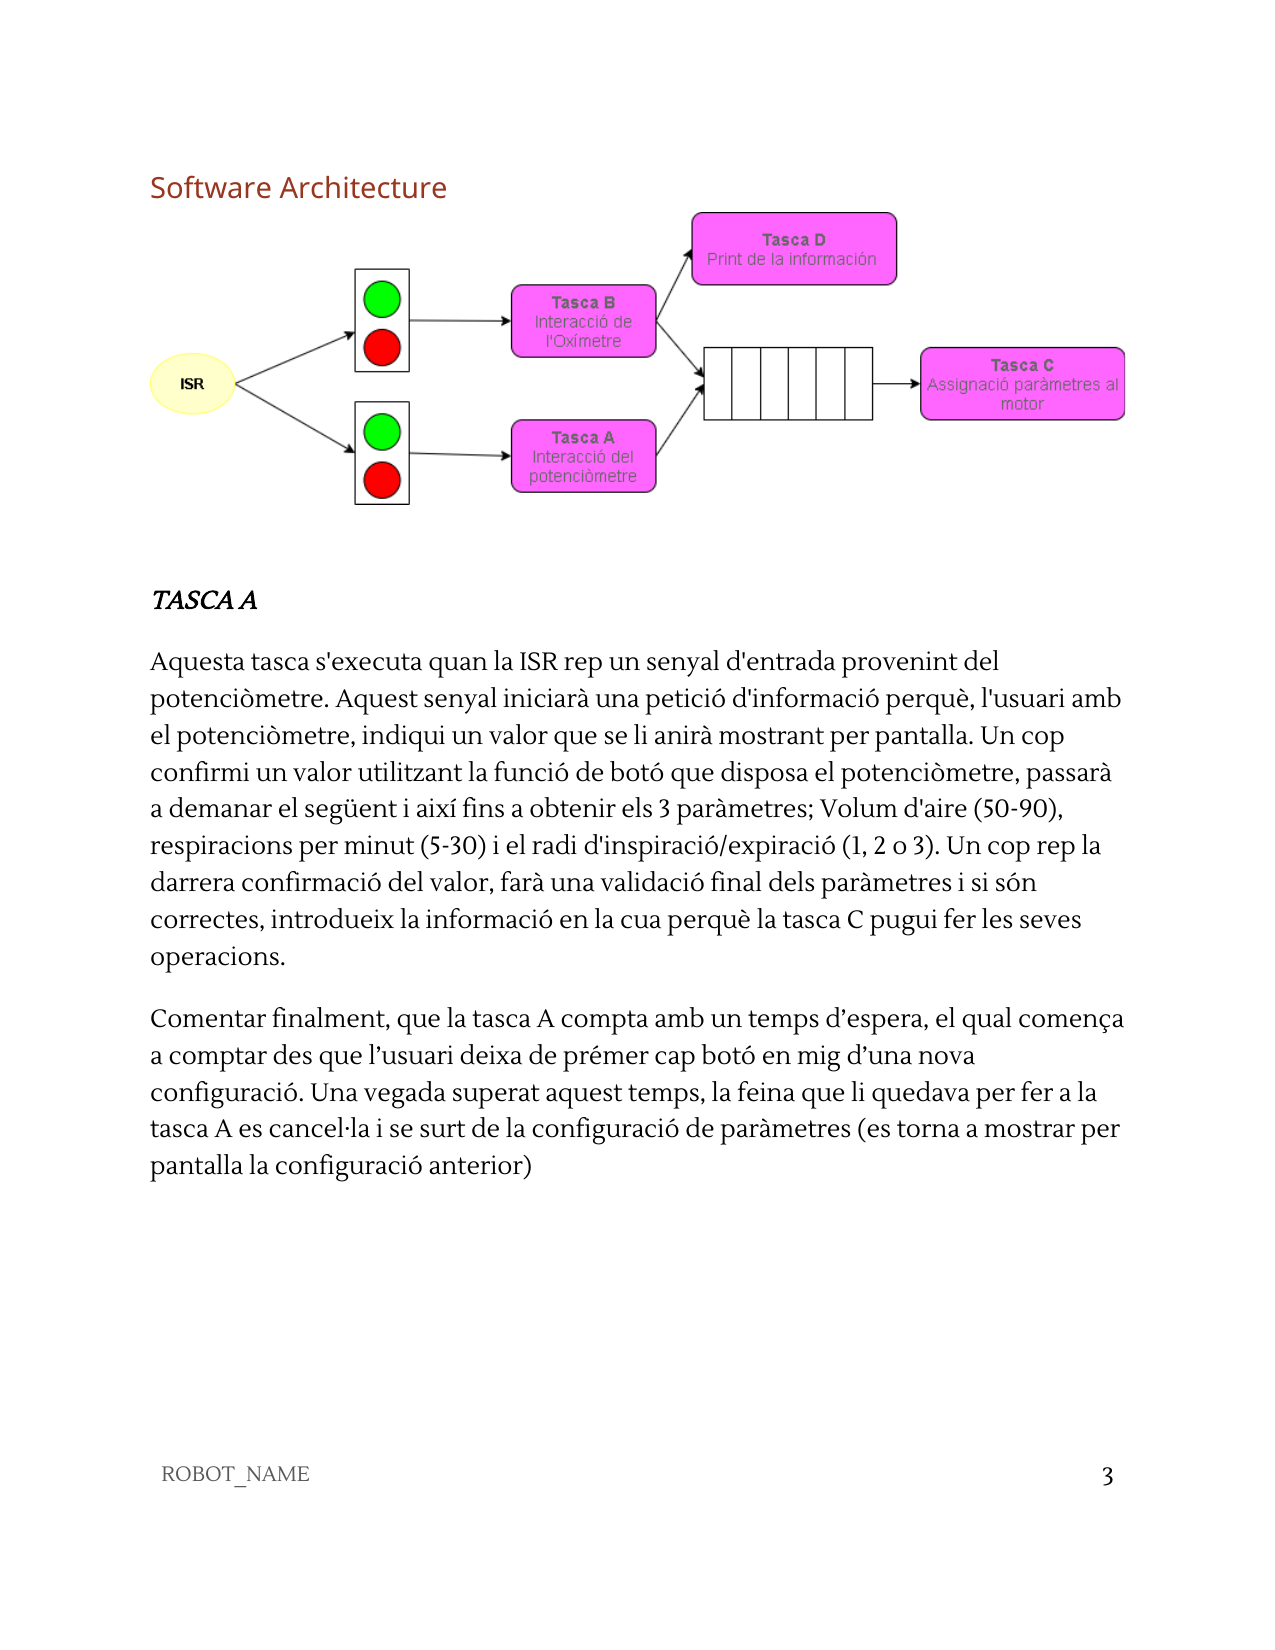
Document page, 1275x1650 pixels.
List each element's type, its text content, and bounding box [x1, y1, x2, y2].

text TASCA A [150, 585, 1125, 617]
subtitle Software Architecture [150, 167, 1125, 212]
text Aquesta tasca s'executa quan la ISR rep un senyal d'entrada provenint del potenciòmetre. Aquest senyal iniciarà una petició d'informació perquè, l'usuari amb el potenciòmetre, indiqui un valor que se li anirà mostrant per pantalla. Un cop confirmi un valor utilitzant la funció de botó que disposa el potenciòmetre, passarà a demanar el següent i així fins a obtenir els 3 paràmetres; Volum d'aire (50-90), respiracions per minut (5-30) i el radi d'inspiració/expiració (1, 2 o 3). Un cop rep la darrera confirmació del valor, farà una validació final dels paràmetres i si són correctes, introdueix la informació en la cua perquè la tasca C pugui fer les seves operacions. [150, 647, 1125, 974]
text Comentar finalment, que la tasca A compta amb un temps d’espera, el qual comença a comptar des que l’usuari deixa de prémer cap botó en mig d’una nova configuració. Una vegada superat aquest temps, la feina que li quedava per fer a la tasca A es cancel·la i se surt de la configuració de paràmetres (es torna a mostrar per pantalla la configuració anterior) [150, 1003, 1125, 1183]
picture [150, 212, 1125, 505]
